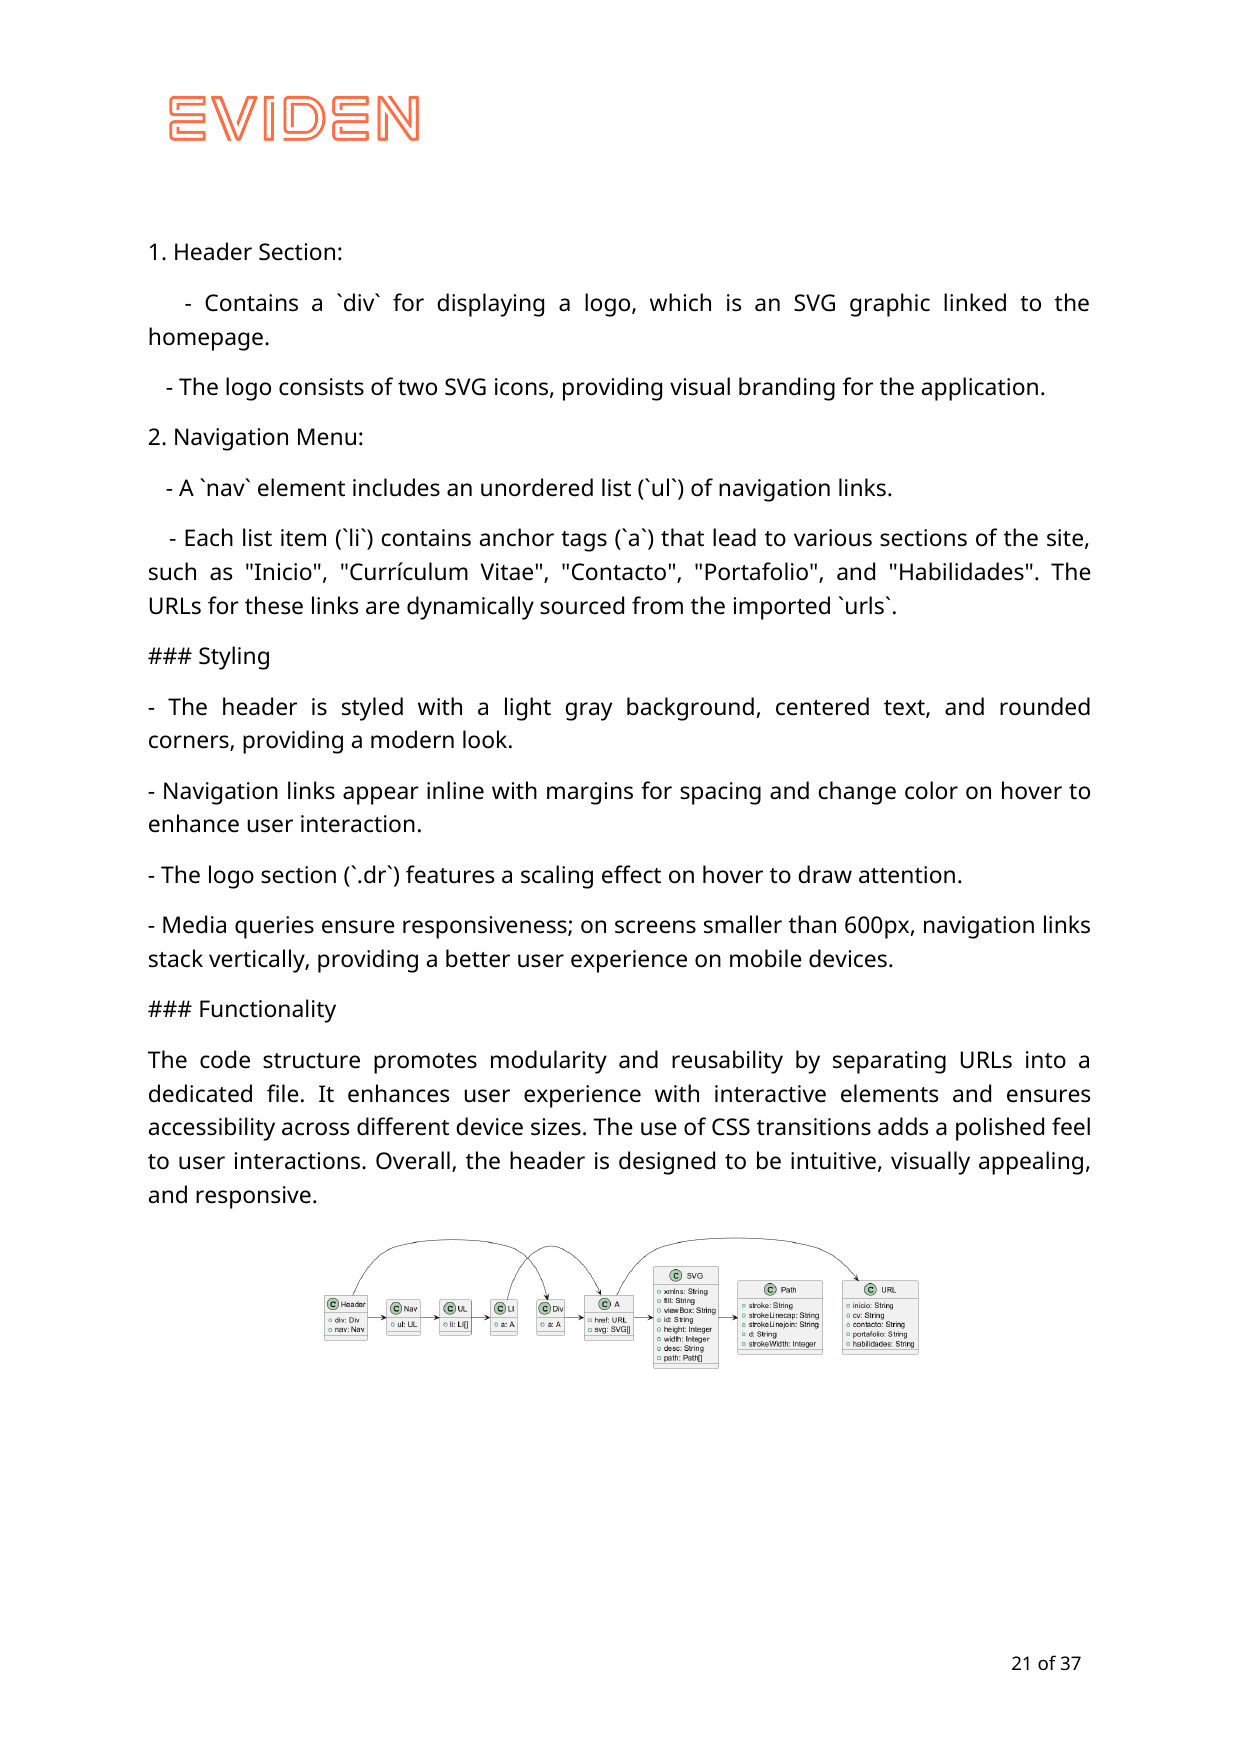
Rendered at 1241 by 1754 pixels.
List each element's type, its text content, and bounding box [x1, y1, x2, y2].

picture [320, 1229, 920, 1371]
picture [147, 73, 441, 163]
text 2. Navigation Menu: [148, 421, 1093, 452]
text - A `nav` element includes an unordered list (`ul`) of navigation links. [148, 472, 1093, 503]
text ### Functionality [148, 993, 1093, 1024]
text The code structure promotes modularity and reusability by separating URLs into a dedicated file. It enhances user experience with interactive elements and ensures accessibility across different device sizes. The use of CSS transitions adds a polished feel to user interactions. Overall, the header is designed to be intuitive, visually appealing, and responsive. [148, 1044, 1093, 1210]
text 1. Header Section: [148, 236, 1093, 267]
text - Media queries ensure responsiveness; on screens smaller than 600px, navigation links stack vertically, providing a better user experience on mobile devices. [148, 909, 1093, 974]
text - The header is styled with a light gray background, centered text, and rounded corners, providing a modern look. [148, 690, 1093, 755]
text - The logo consists of two SVG icons, providing visual branding for the application. [148, 371, 1093, 402]
text - The logo section (`.dr`) features a scaling effect on hover to draw attention. [148, 859, 1093, 890]
text - Contains a `div` for displaying a logo, which is an SVG graphic linked to the homepage. [148, 287, 1093, 352]
text - Navigation links appear inline with margins for spacing and change color on hover to enhance user interaction. [148, 774, 1093, 839]
text - Each list item (`li`) contains anchor tags (`a`) that lead to various sections of the site, such as "Inicio", "Currículum Vitae", "Contacto", "Portafolio", and "Habilidades". The URLs for these links are dynamically sourced from the imported `urls`. [148, 522, 1093, 621]
text ### Styling [148, 640, 1093, 671]
